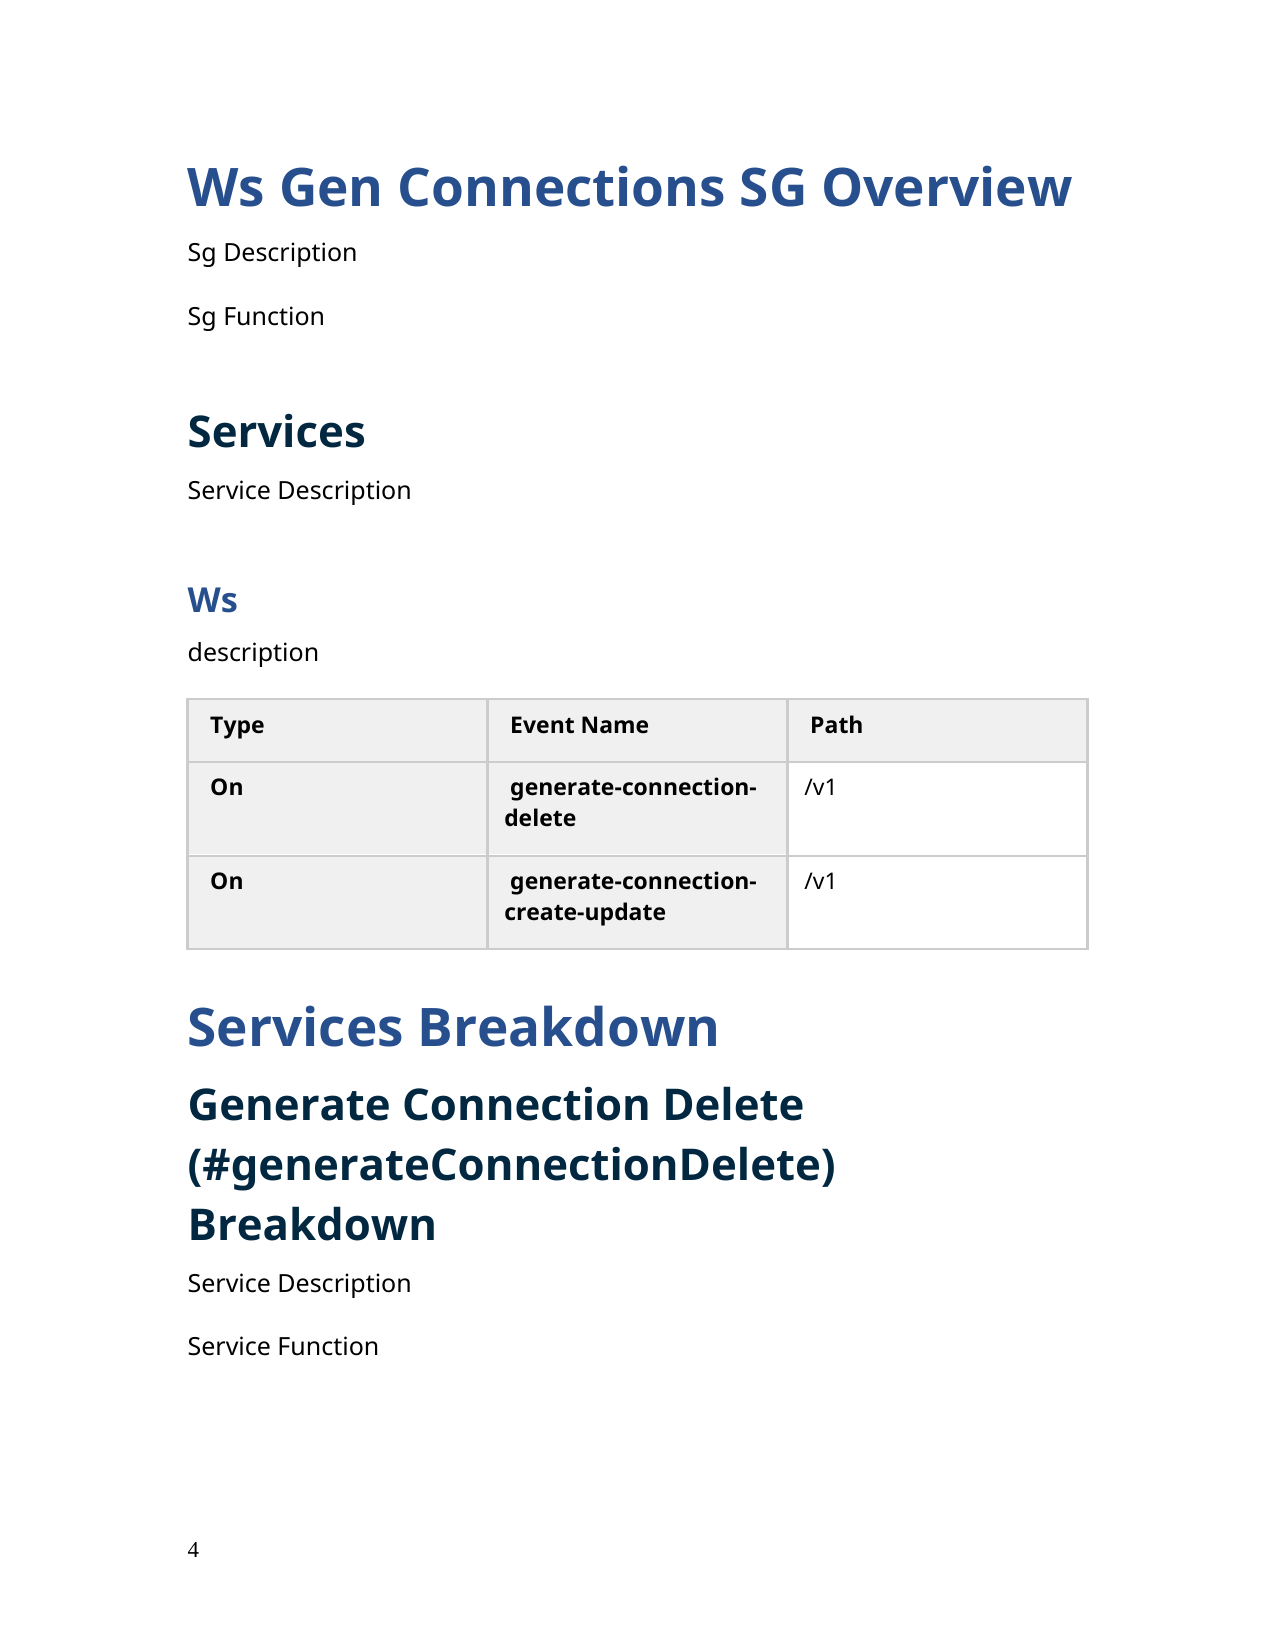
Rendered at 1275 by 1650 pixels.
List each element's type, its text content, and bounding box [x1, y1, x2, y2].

text Sg Function [187, 298, 1087, 332]
text Ws [187, 575, 1087, 622]
text Services Breakdown [187, 989, 1087, 1062]
text Service Description [187, 473, 1087, 507]
text Ws Gen Connections SG Overview [187, 150, 1087, 222]
text Sg Description [187, 235, 1087, 269]
table_cell On [189, 763, 486, 854]
table_cell /v1 [789, 763, 1086, 854]
text Service Function [187, 1329, 1087, 1363]
table_cell On [189, 857, 486, 948]
text description [187, 635, 1087, 669]
text Services [187, 401, 1087, 460]
table_cell generate-connection-delete [489, 763, 786, 854]
table_cell /v1 [789, 857, 1086, 948]
table_header Type [189, 700, 486, 761]
table_header Path [789, 700, 1086, 761]
table_cell generate-connection-create-update [489, 857, 786, 948]
text Generate Connection Delete (#generateConnectionDelete) Breakdown [187, 1074, 1087, 1253]
text Service Description [187, 1265, 1087, 1299]
table_header Event Name [489, 700, 786, 761]
